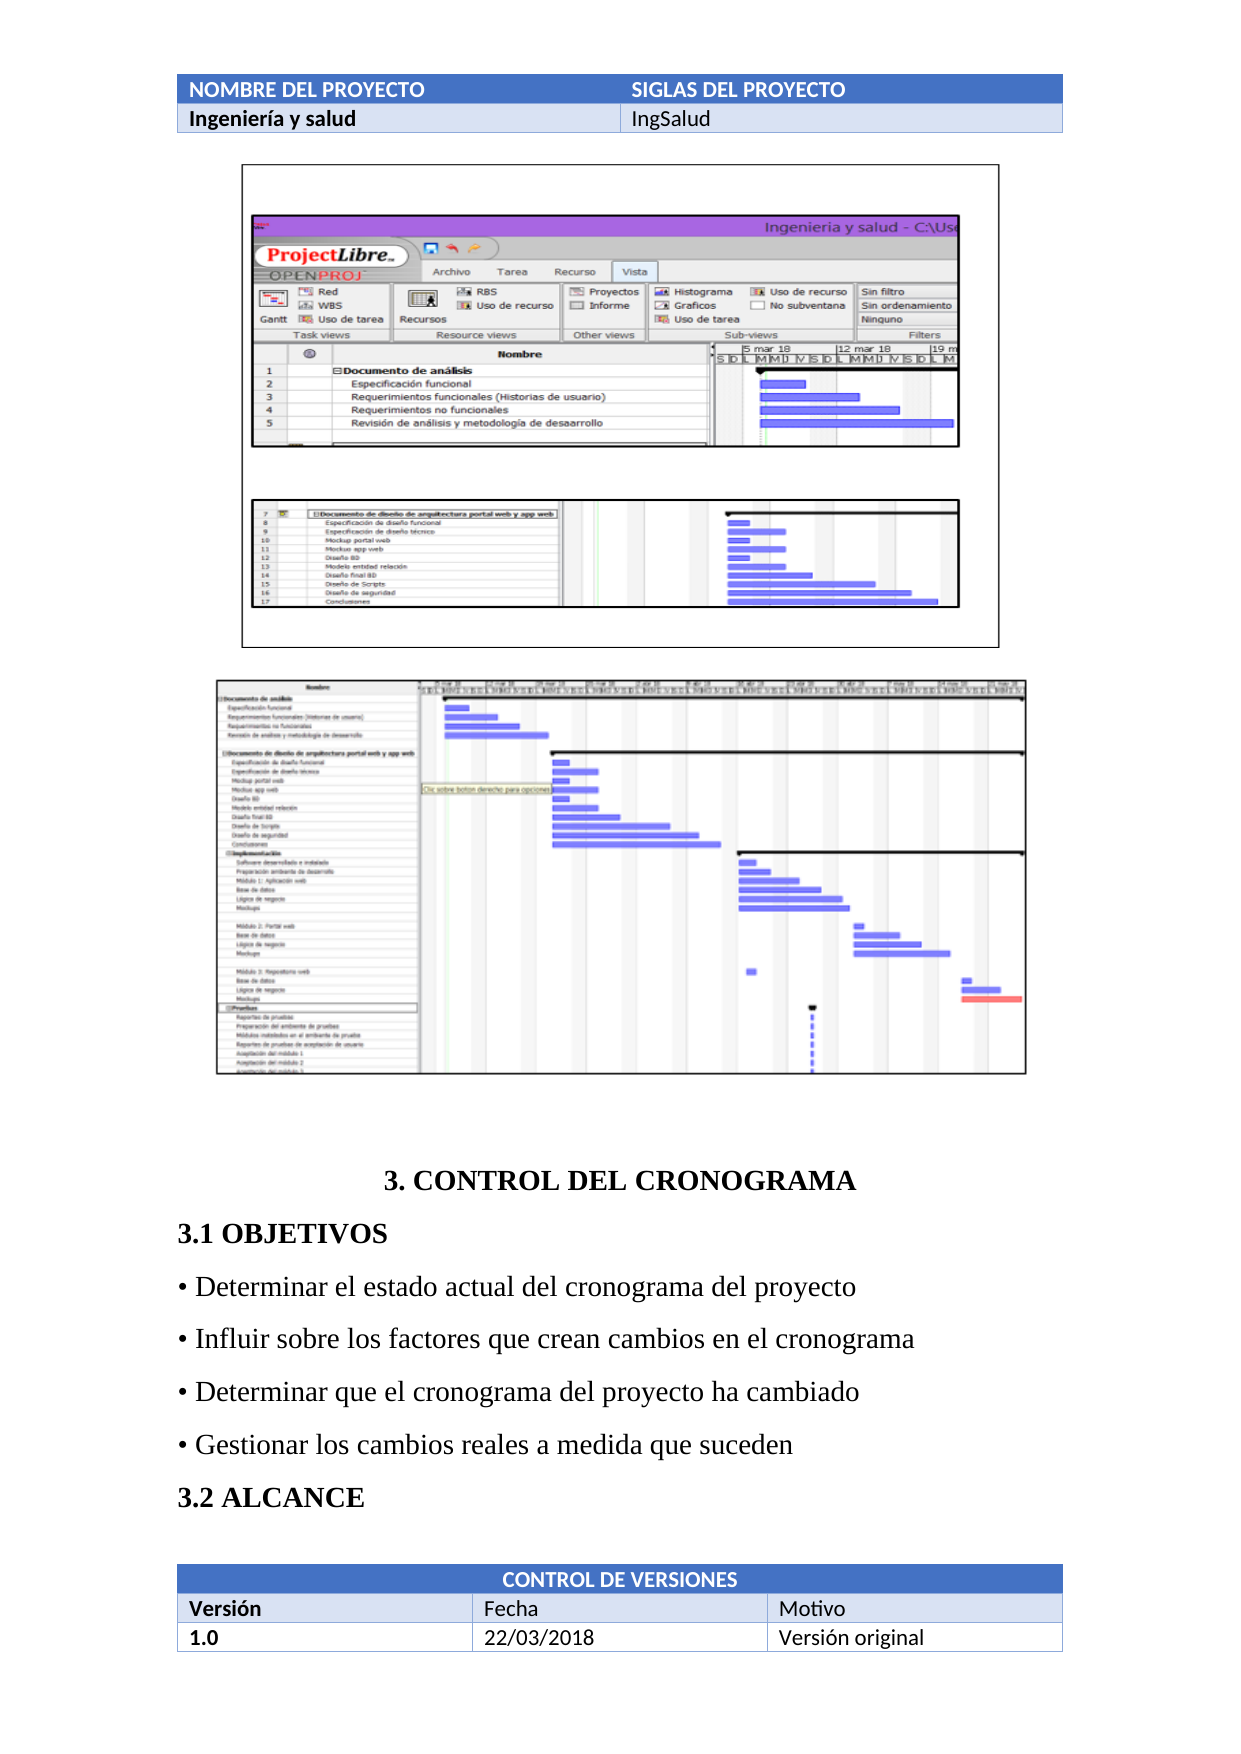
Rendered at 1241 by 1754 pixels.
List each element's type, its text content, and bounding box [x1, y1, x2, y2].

text • Determinar que el cronograma del proyecto ha cambiado [177, 1374, 1063, 1408]
text • Determinar el estado actual del cronograma del proyecto [177, 1269, 1063, 1302]
text 3. CONTROL DEL CRONOGRAMA [177, 1163, 1063, 1197]
text • Gestionar los cambios reales a medida que suceden [177, 1427, 1063, 1461]
picture [239, 161, 1001, 648]
picture [207, 666, 1033, 1092]
text 3.2 ALCANCE [177, 1480, 1063, 1513]
text • Influir sobre los factores que crean cambios en el cronograma [177, 1321, 1063, 1355]
text 3.1 OBJETIVOS [177, 1216, 1063, 1249]
